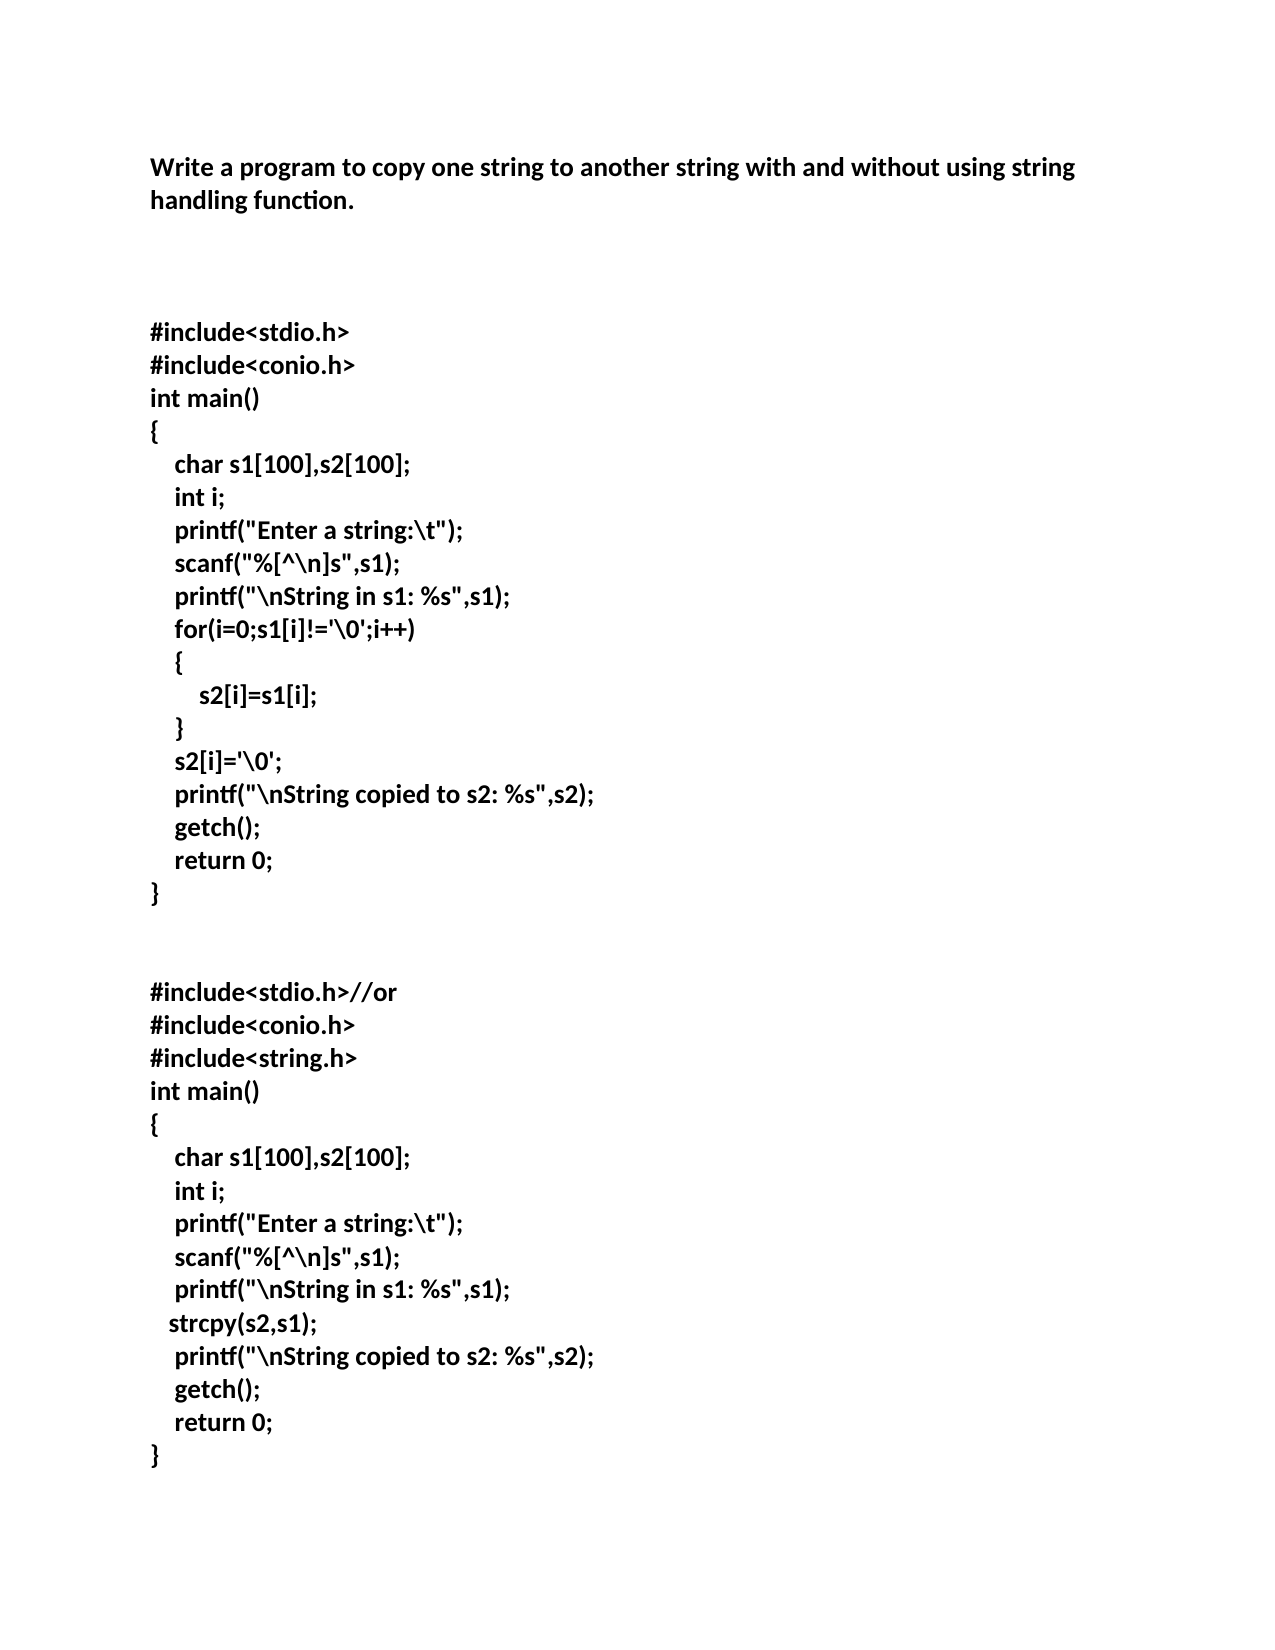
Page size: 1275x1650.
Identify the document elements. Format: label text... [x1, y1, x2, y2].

text #include<stdio.h> [150, 315, 1125, 348]
text Write a program to copy one string to another string with and without using string handling function. [150, 150, 1125, 216]
text } [150, 876, 1125, 909]
text printf("Enter a string:\t"); [150, 513, 1125, 546]
text printf("\nString copied to s2: %s",s2); [150, 1339, 1125, 1372]
text { [150, 414, 1125, 447]
text { [150, 645, 1125, 678]
text } [150, 1438, 1125, 1471]
text strcpy(s2,s1); [150, 1306, 1125, 1339]
text printf("\nString copied to s2: %s",s2); [150, 777, 1125, 810]
text #include<conio.h> [150, 348, 1125, 381]
text int main() [150, 381, 1125, 414]
text scanf("%[^\n]s",s1); [150, 1240, 1125, 1273]
text { [150, 1108, 1125, 1141]
text printf("Enter a string:\t"); [150, 1207, 1125, 1240]
text #include<string.h> [150, 1042, 1125, 1074]
text #include<conio.h> [150, 1008, 1125, 1042]
text int main() [150, 1074, 1125, 1108]
text s2[i]=s1[i]; [150, 678, 1125, 711]
text scanf("%[^\n]s",s1); [150, 546, 1125, 579]
text s2[i]='\0'; [150, 744, 1125, 777]
text getch(); [150, 810, 1125, 843]
text } [150, 711, 1125, 744]
text for(i=0;s1[i]!='\0';i++) [150, 612, 1125, 645]
text #include<stdio.h>//or [150, 976, 1125, 1008]
text getch(); [150, 1372, 1125, 1405]
text return 0; [150, 1405, 1125, 1438]
text int i; [150, 480, 1125, 513]
text return 0; [150, 843, 1125, 876]
text char s1[100],s2[100]; [150, 447, 1125, 480]
text printf("\nString in s1: %s",s1); [150, 579, 1125, 612]
text int i; [150, 1174, 1125, 1207]
text char s1[100],s2[100]; [150, 1141, 1125, 1174]
text printf("\nString in s1: %s",s1); [150, 1273, 1125, 1306]
